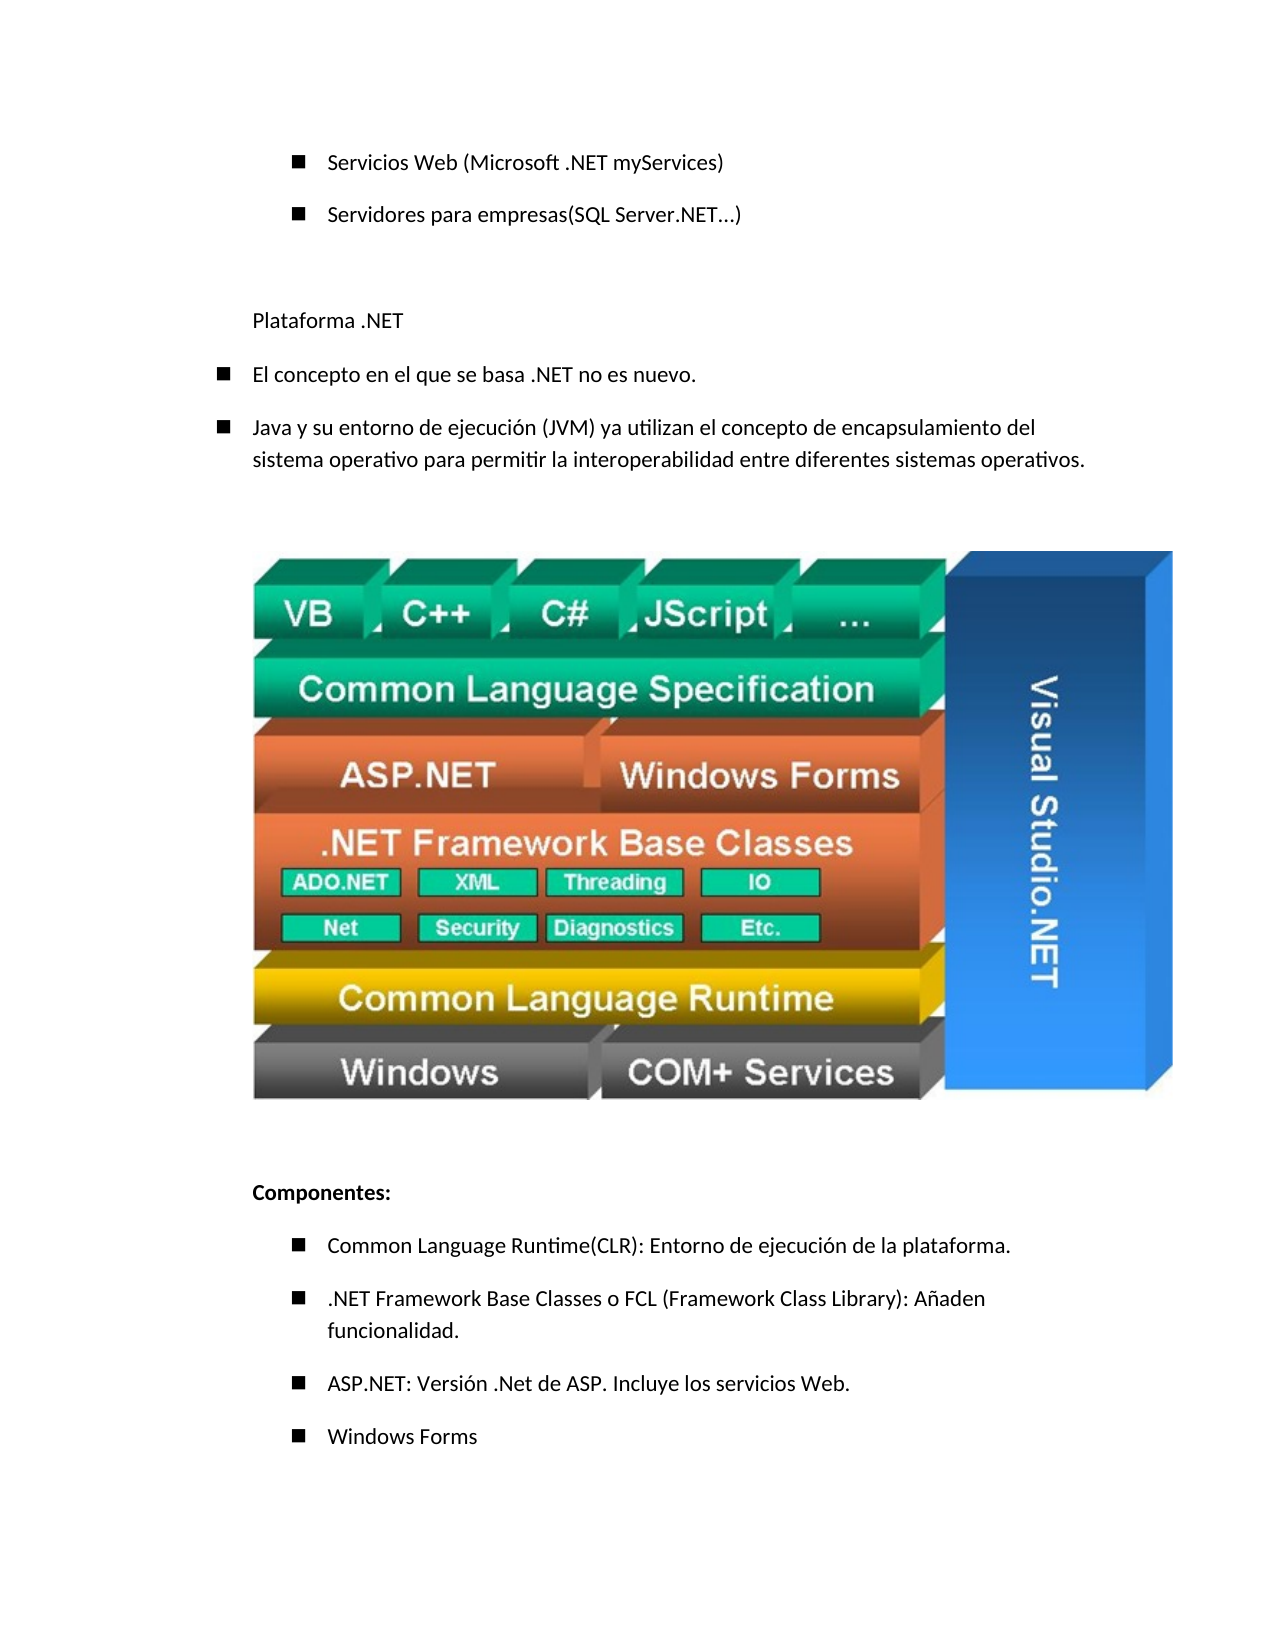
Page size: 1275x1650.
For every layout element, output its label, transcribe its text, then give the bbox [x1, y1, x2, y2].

list Java y su entorno de ejecución (JVM) ya utilizan el concepto de encapsulamiento del sistema operativo para permitir la interoperabilidad entre diferentes sistemas operativos. [215, 413, 1098, 473]
picture [252, 551, 1173, 1100]
list Windows Forms [290, 1422, 1098, 1450]
text Componentes: [252, 1178, 1098, 1206]
list Servicios Web (Microsoft .NET myServices) [290, 148, 1098, 176]
text Plataforma .NET [252, 307, 1098, 335]
list .NET Framework Base Classes o FCL (Framework Class Library): Añaden funcionalidad. [290, 1284, 1098, 1344]
list Common Language Runtime(CLR): Entorno de ejecución de la plataforma. [290, 1231, 1098, 1259]
list El concepto en el que se basa .NET no es nuevo. [215, 360, 1098, 388]
list ASP.NET: Versión .Net de ASP. Incluye los servicios Web. [290, 1369, 1098, 1397]
list Servidores para empresas(SQL Server.NET...) [290, 201, 1098, 229]
